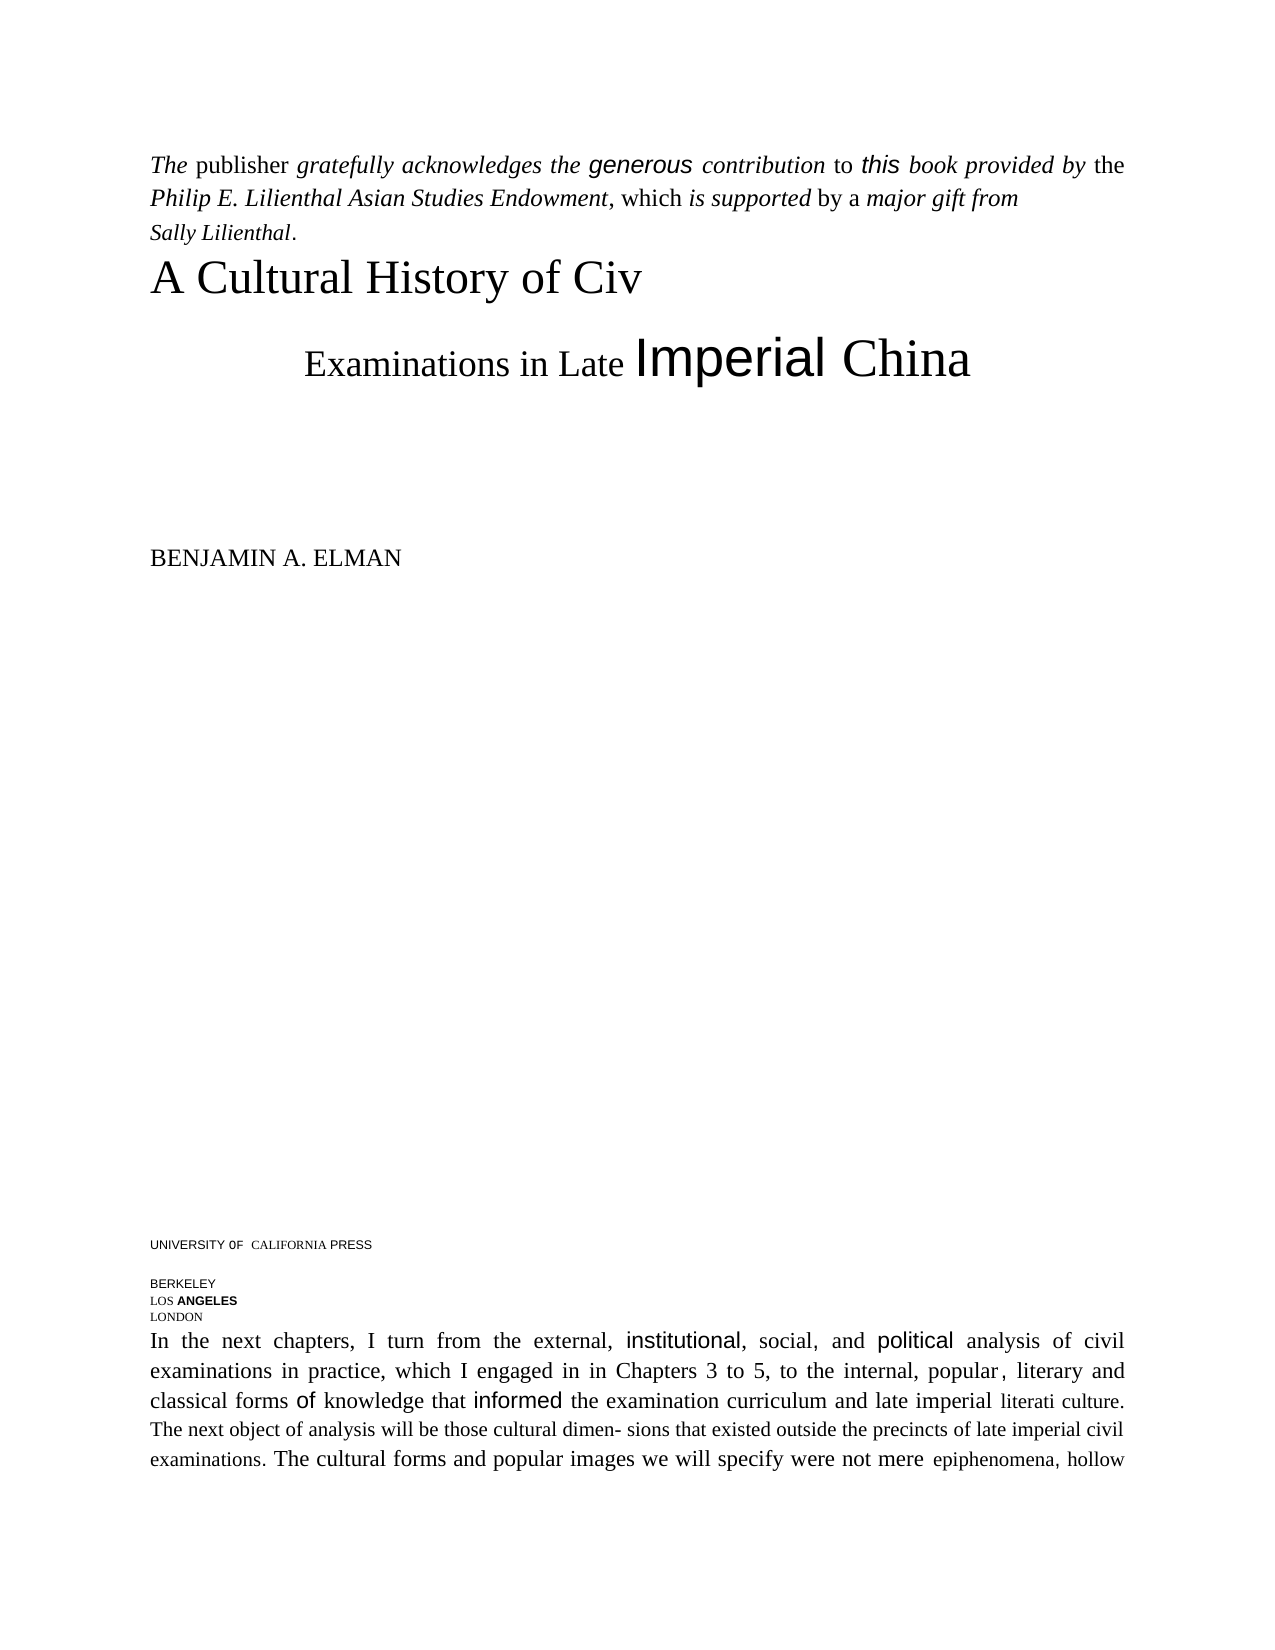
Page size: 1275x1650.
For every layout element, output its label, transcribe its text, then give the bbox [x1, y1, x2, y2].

text BENJAMIN A. ELMAN [150, 543, 1125, 572]
text The publisher gratefully acknowledges the generous contribution to this book provided by the Philip E. Lilienthal Asian Studies Endowment, which is supported by a major gift from [150, 150, 1125, 212]
text UNIVERSITY OF CALIFORNIA PRESS [150, 1238, 1125, 1253]
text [150, 1327, 1125, 1471]
text A Cultural History of Civ [150, 249, 1125, 304]
text Examinations in Late Imperial China [150, 326, 1125, 388]
text LOS ANGELES [150, 1293, 1125, 1308]
text LONDON [150, 1310, 1125, 1324]
text BERKELEY [150, 1277, 1125, 1291]
text Sally Lilienthal. [150, 219, 1125, 245]
